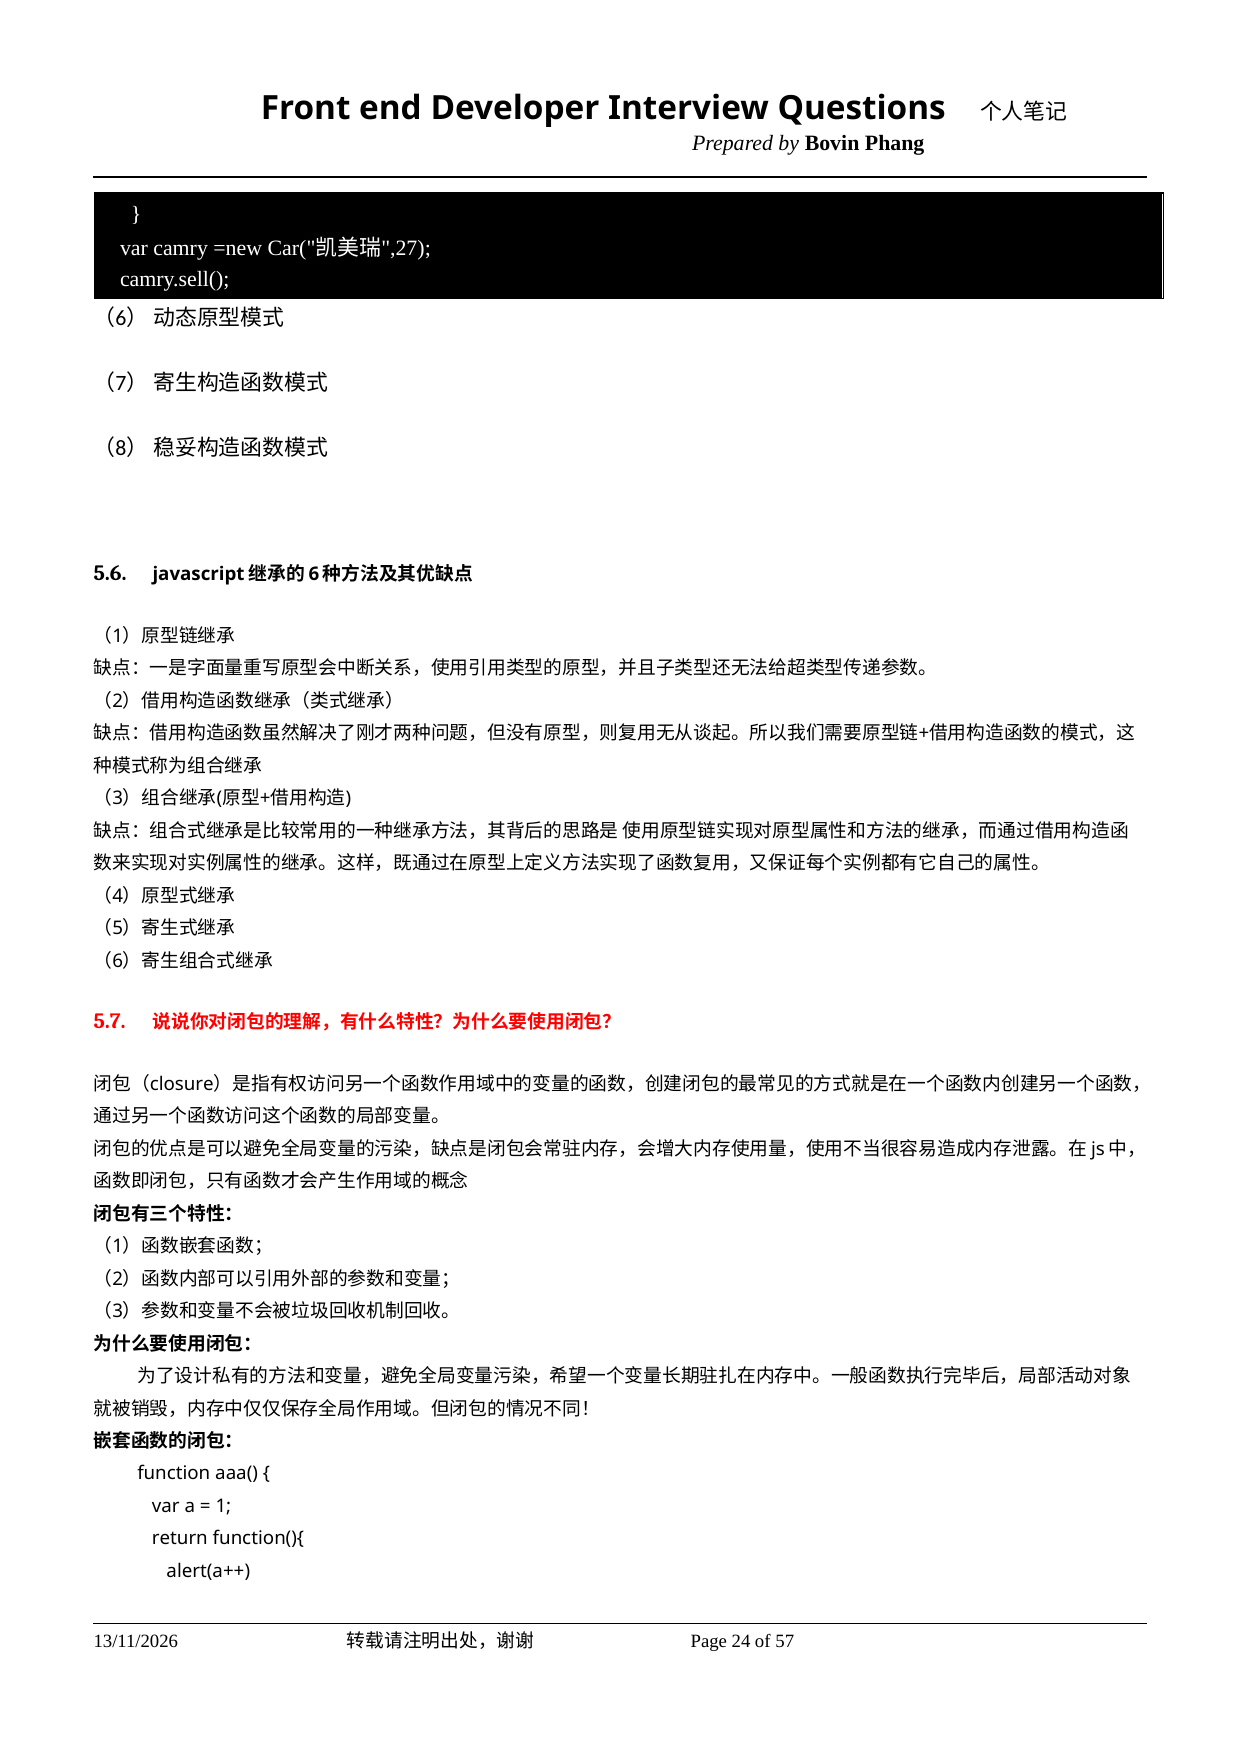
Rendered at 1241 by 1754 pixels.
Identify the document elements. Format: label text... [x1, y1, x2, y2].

list 寄生构造函数模式 [93, 364, 1147, 397]
text 闭包的优点是可以避免全局变量的污染，缺点是闭包会常驻内存，会增大内存使用量，使用不当很容易造成内存泄露。在js中，函数即闭包，只有函数才会产生作用域的概念 [93, 1131, 1147, 1196]
text 闭包（closure）是指有权访问另一个函数作用域中的变量的函数，创建闭包的最常见的方式就是在一个函数内创建另一个函数，通过另一个函数访问这个函数的局部变量。 [93, 1066, 1147, 1131]
text （5）寄生式继承 [93, 910, 1147, 943]
text 嵌套函数的闭包： [93, 1423, 1147, 1456]
text （2）借用构造函数继承（类式继承） [93, 683, 1147, 715]
text （2）函数内部可以引用外部的参数和变量； [93, 1261, 1147, 1293]
text （1）函数嵌套函数； [93, 1228, 1147, 1261]
text alert(a++) [93, 1553, 1147, 1586]
text （4）原型式继承 [93, 878, 1147, 910]
subtitle javascript继承的6种方法及其优缺点 [93, 556, 1147, 588]
text （6）寄生组合式继承 [93, 943, 1147, 975]
text 缺点：借用构造函数虽然解决了刚才两种问题，但没有原型，则复用无从谈起。所以我们需要原型链+借用构造函数的模式，这种模式称为组合继承 [93, 715, 1147, 780]
text var a = 1; [93, 1488, 1147, 1521]
list 动态原型模式 [93, 299, 1147, 332]
text function aaa() { [93, 1456, 1147, 1488]
text 为什么要使用闭包： [93, 1326, 1147, 1358]
text 为了设计私有的方法和变量，避免全局变量污染，希望一个变量长期驻扎在内存中。一般函数执行完毕后，局部活动对象就被销毁，内存中仅仅保存全局作用域。但闭包的情况不同！ [93, 1358, 1147, 1423]
text return function(){ [93, 1521, 1147, 1553]
text （1）原型链继承 [93, 618, 1147, 650]
text 闭包有三个特性： [93, 1196, 1147, 1228]
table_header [97, 196, 1160, 296]
text （3）组合继承(原型+借用构造) [93, 780, 1147, 813]
text 缺点：组合式继承是比较常用的一种继承方法，其背后的思路是 使用原型链实现对原型属性和方法的继承，而通过借用构造函数来实现对实例属性的继承。这样，既通过在原型上定义方法实现了函数复用，又保证每个实例都有它自己的属性。 [93, 813, 1147, 878]
list 稳妥构造函数模式 [93, 429, 1147, 462]
subtitle 说说你对闭包的理解，有什么特性？为什么要使用闭包？ [93, 1004, 1147, 1037]
text 缺点：一是字面量重写原型会中断关系，使用引用类型的原型，并且子类型还无法给超类型传递参数。 [93, 650, 1147, 683]
text （3）参数和变量不会被垃圾回收机制回收。 [93, 1293, 1147, 1326]
